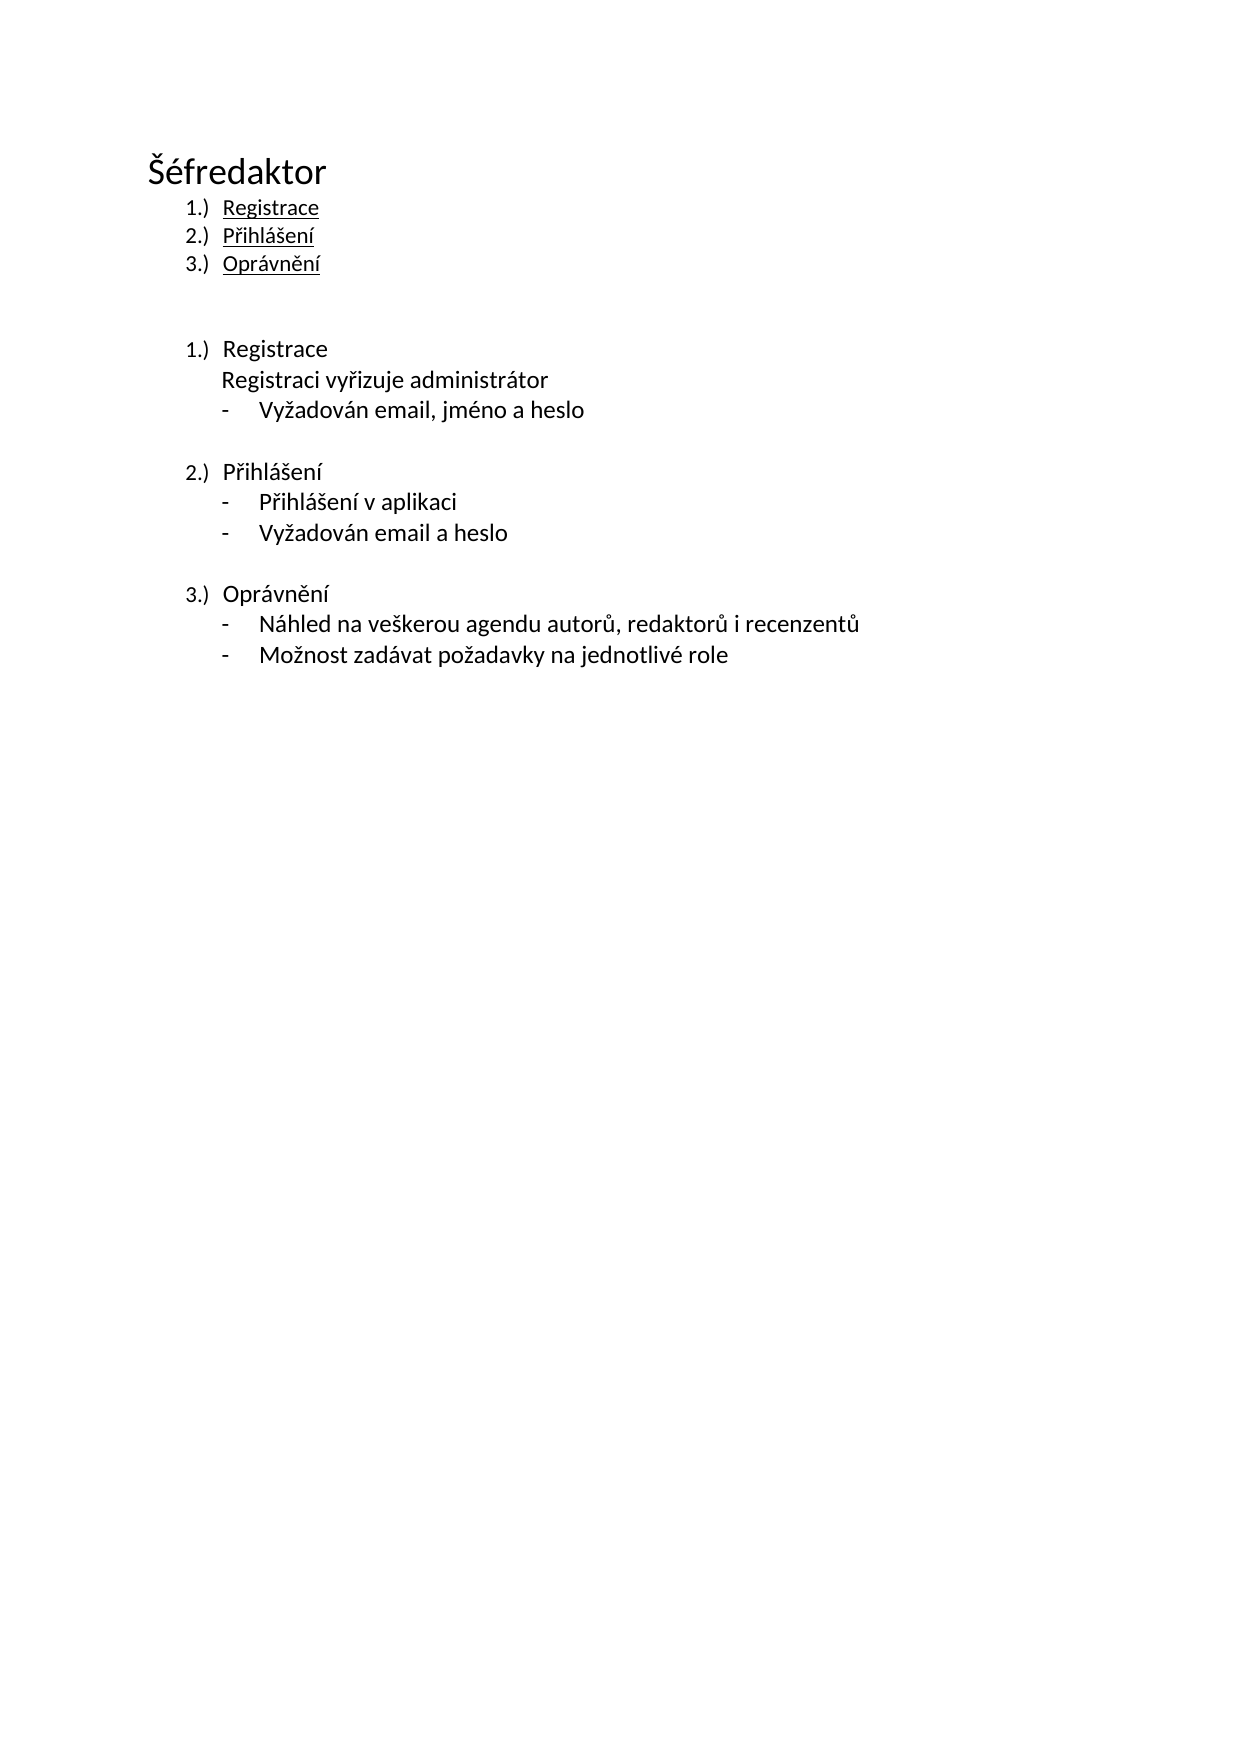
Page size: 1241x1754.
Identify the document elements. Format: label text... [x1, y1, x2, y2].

list Přihlášení [185, 221, 1093, 249]
list Přihlášení [185, 456, 1093, 486]
list Vyžadován email a heslo [221, 517, 1093, 547]
list Registrace [185, 333, 1093, 364]
list Oprávnění [185, 578, 1093, 608]
list Náhled na veškerou agendu autorů, redaktorů i recenzentů [221, 608, 1093, 639]
text Registraci vyřizuje administrátor [221, 364, 1093, 394]
list Registrace [185, 193, 1093, 221]
list Možnost zadávat požadavky na jednotlivé role [221, 639, 1093, 669]
list Vyžadován email, jméno a heslo [221, 394, 1093, 425]
list Oprávnění [185, 249, 1093, 277]
text Šéfredaktor [148, 148, 1093, 193]
list Přihlášení v aplikaci [221, 486, 1093, 517]
